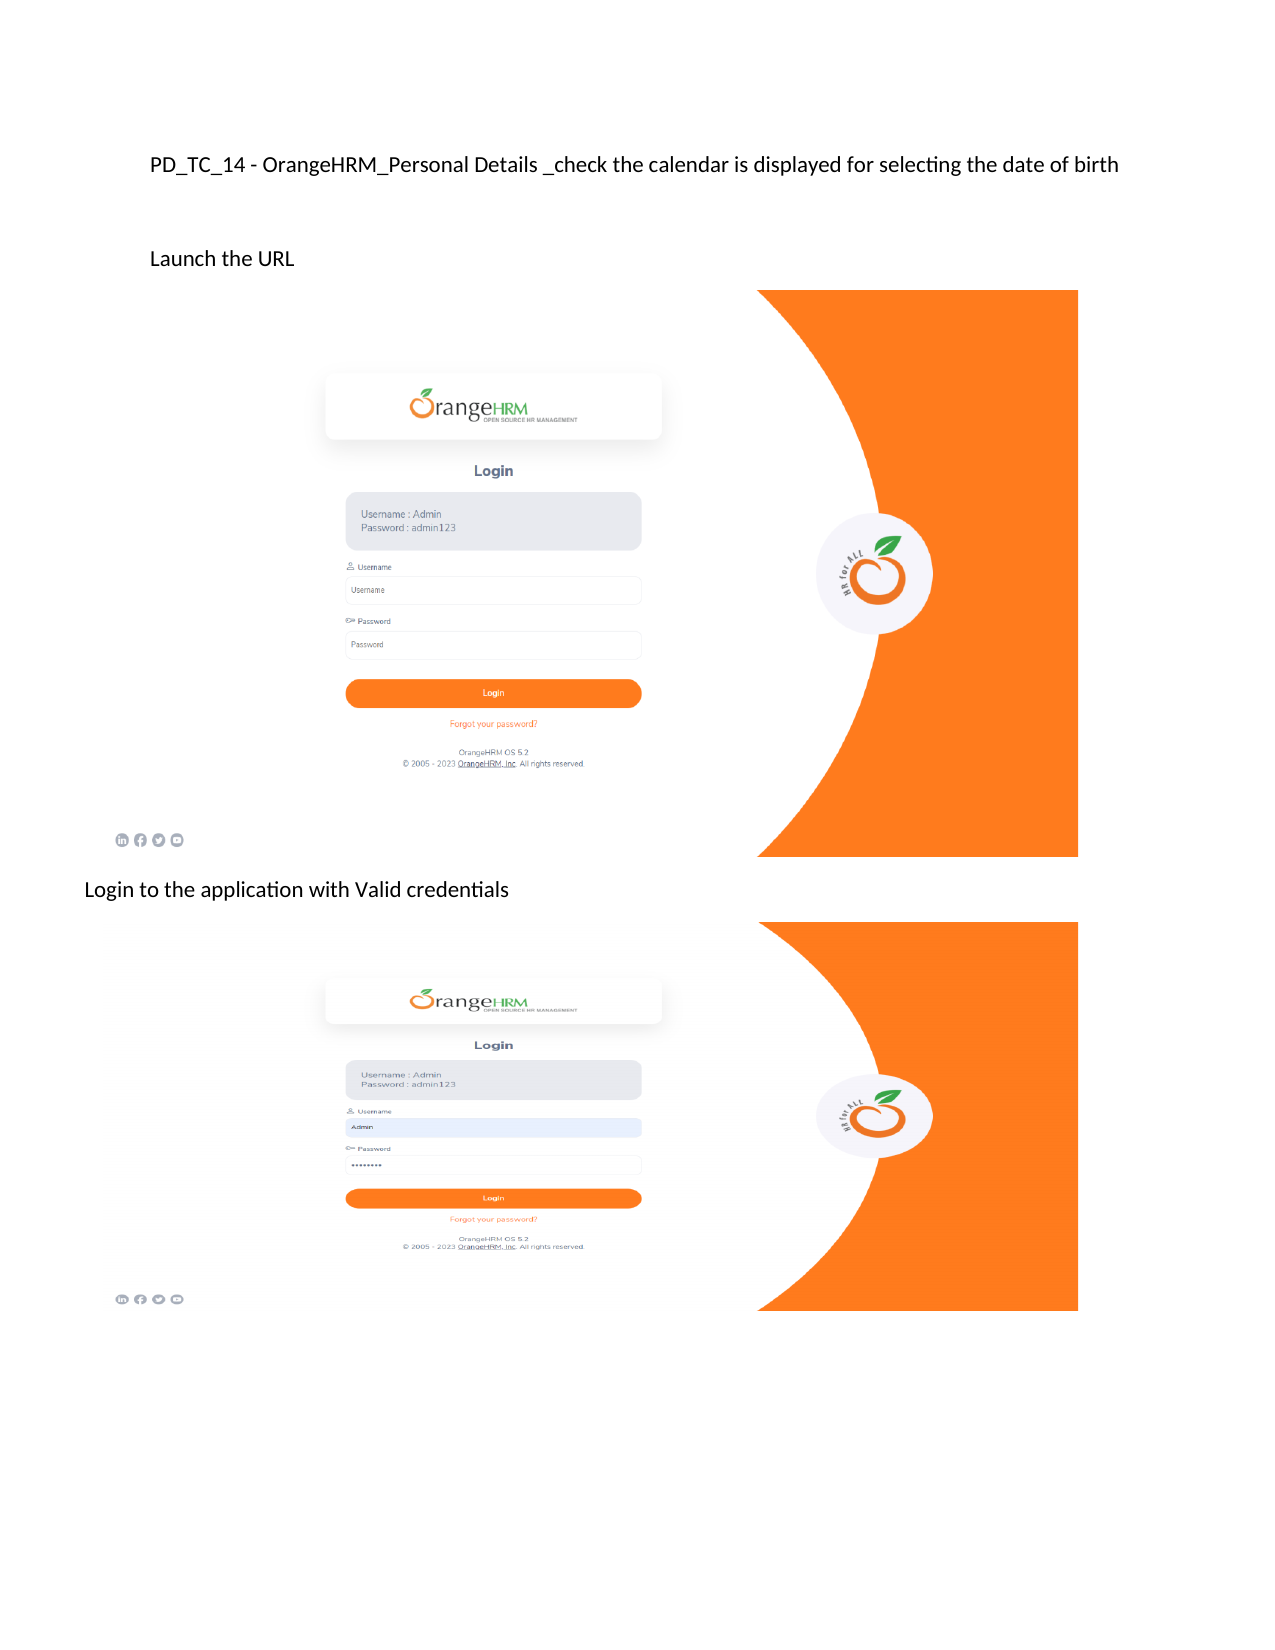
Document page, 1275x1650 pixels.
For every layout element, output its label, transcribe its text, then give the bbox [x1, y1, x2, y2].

text PD_TC_14 - OrangeHRM_Personal Details _check the calendar is displayed for selecting the date of birth [150, 150, 1125, 178]
text Launch the URL [150, 244, 1125, 272]
text Login to the application with Valid credentials [84, 875, 1200, 903]
